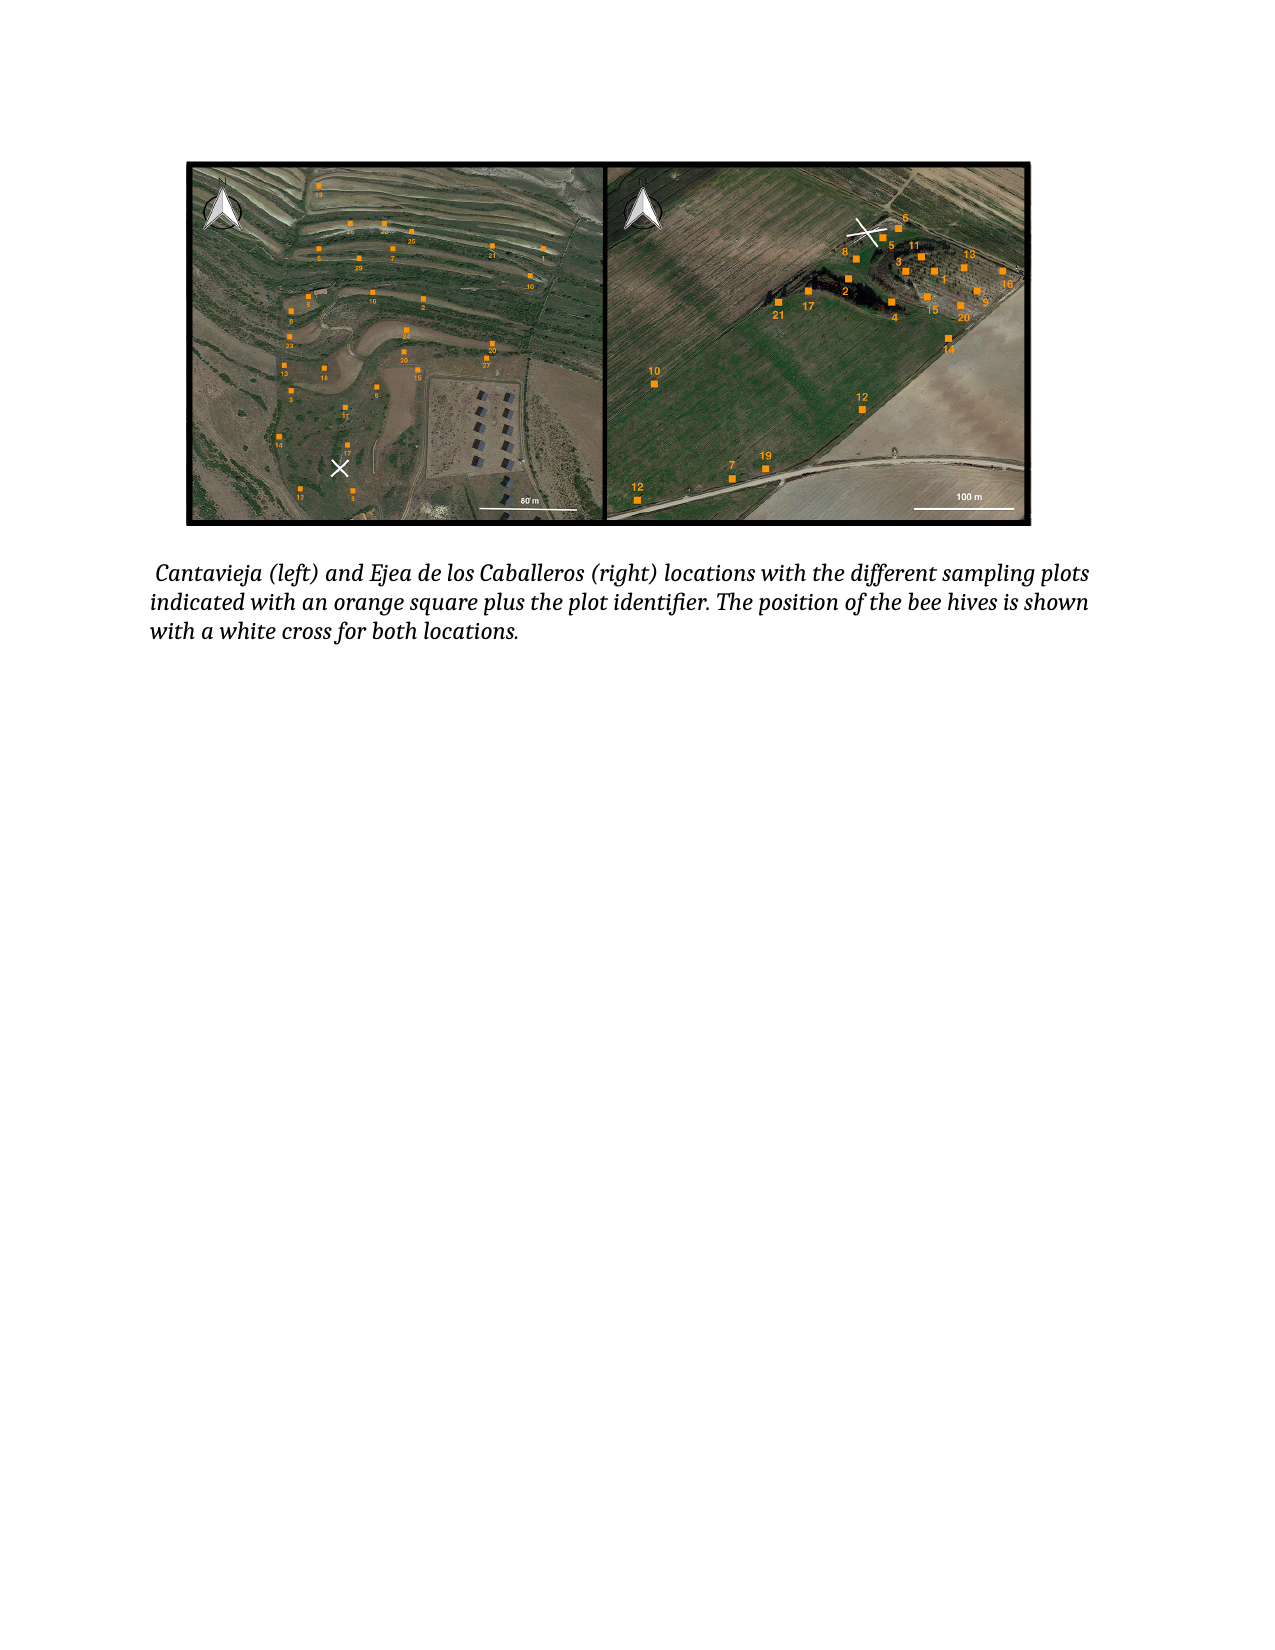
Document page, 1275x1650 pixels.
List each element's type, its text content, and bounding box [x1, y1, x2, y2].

text Cantavieja (left) and Ejea de los Caballeros (right) locations with the different sampling plots indicated with an orange square plus the plot identifier. The position of the bee hives is shown with a white cross for both locations. [150, 559, 1125, 646]
picture [168, 150, 1044, 539]
